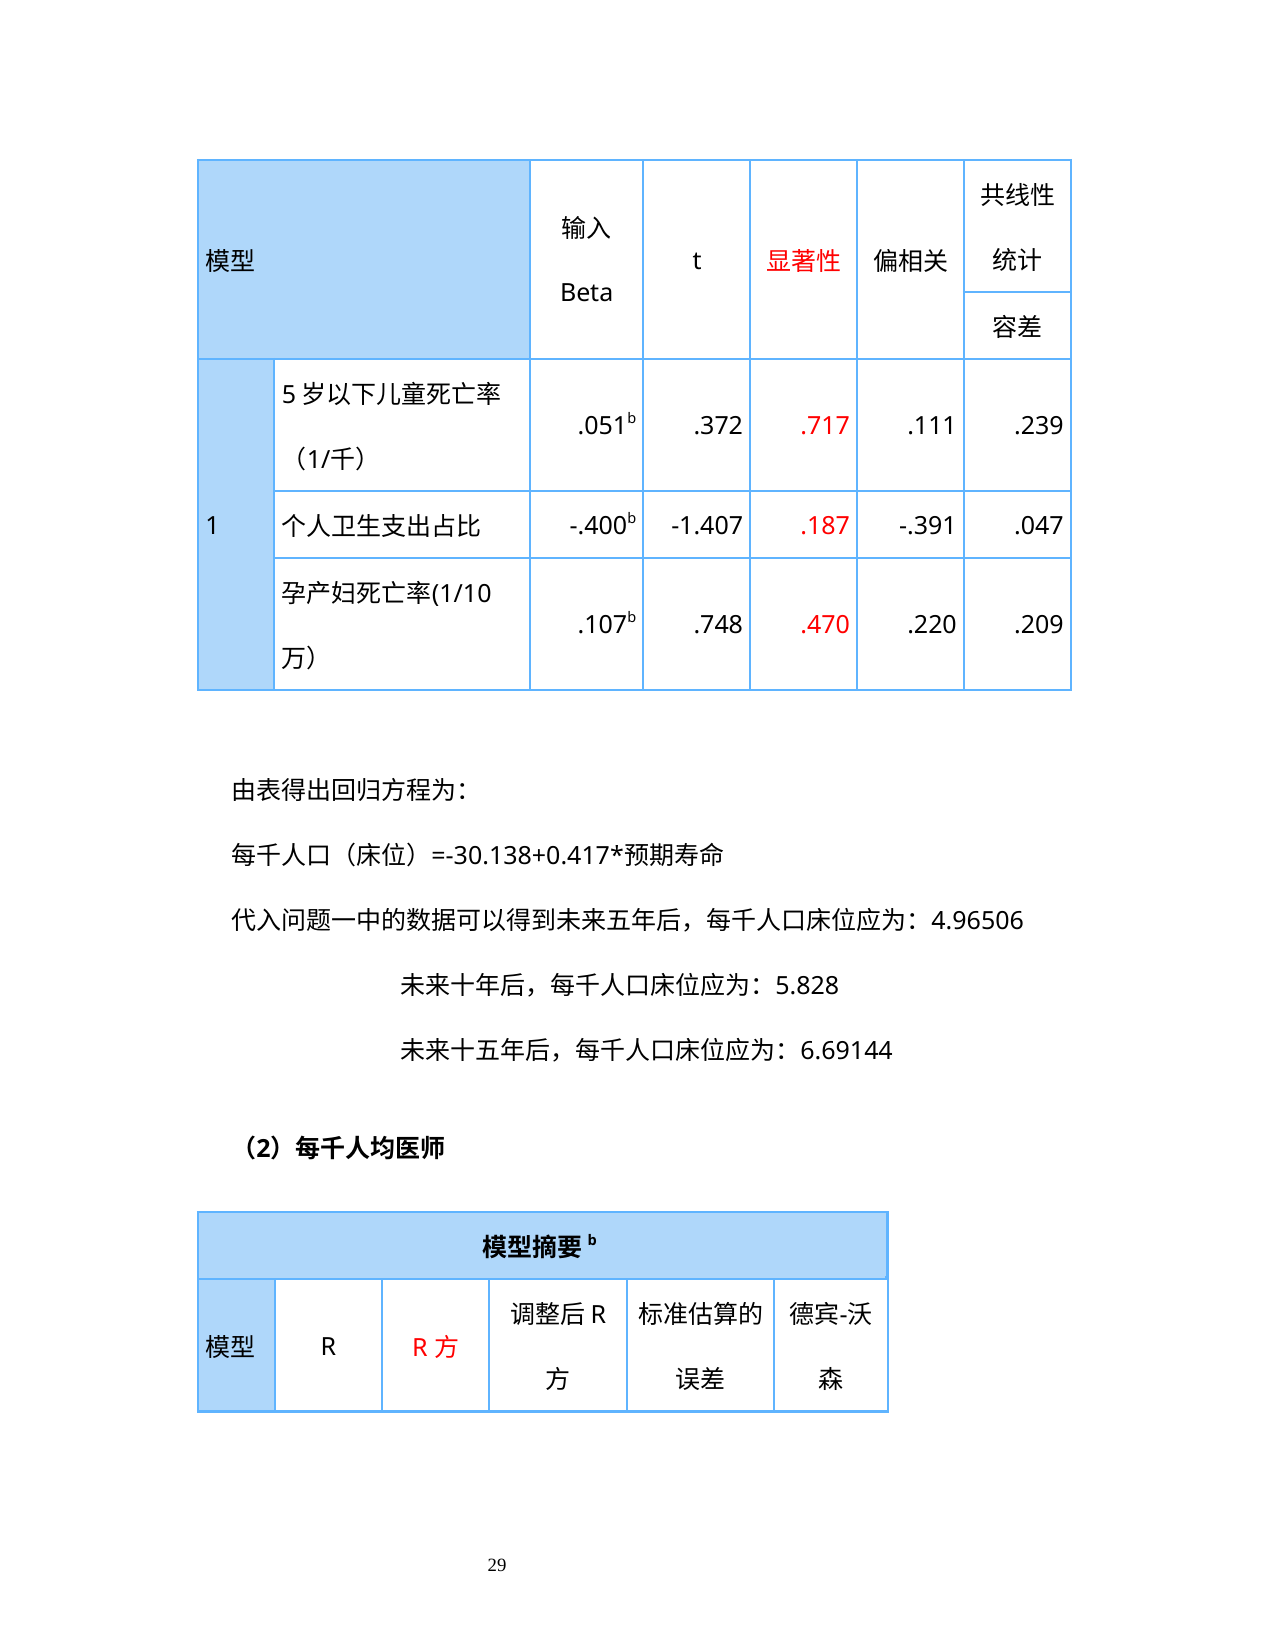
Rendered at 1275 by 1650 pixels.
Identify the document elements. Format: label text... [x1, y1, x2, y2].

table_cell 共线性统计 [965, 161, 1070, 291]
table_cell .187 [751, 492, 856, 557]
list 由表得出回归方程为： [187, 756, 1087, 821]
table_cell -1.407 [644, 492, 749, 557]
table_cell .051b [531, 360, 642, 490]
list 每千人口（床位）=-30.138+0.417*预期寿命 [187, 821, 1087, 886]
table_cell .220 [858, 559, 963, 689]
list 未来十年后，每千人口床位应为：5.828 [187, 951, 1087, 1016]
table_cell R [276, 1280, 381, 1410]
table_cell 偏相关 [858, 161, 963, 358]
table_cell .111 [858, 360, 963, 490]
list 未来十五年后，每千人口床位应为：6.69144 [187, 1016, 1087, 1081]
table_cell 输入 Beta [531, 161, 642, 358]
table_cell .470 [751, 559, 856, 689]
table_cell .372 [644, 360, 749, 490]
table_cell t [644, 161, 749, 358]
list 每千人均医师 [187, 1114, 1087, 1179]
table_cell R 方 [383, 1280, 488, 1410]
table_cell -.400b [531, 492, 642, 557]
list 代入问题一中的数据可以得到未来五年后，每千人口床位应为：4.96506 [187, 886, 1087, 951]
table_cell 个人卫生支出占比 [275, 492, 529, 557]
table_cell 德宾-沃森 [775, 1280, 887, 1410]
table_cell 5岁以下儿童死亡率（1/千） [275, 360, 529, 490]
table_cell 调整后 R 方 [490, 1280, 626, 1410]
table_cell 1 [199, 360, 273, 689]
table_cell 标准估算的误差 [628, 1280, 773, 1410]
table_cell 模型 [199, 161, 529, 358]
table_cell 孕产妇死亡率(1/10万） [275, 559, 529, 689]
table_cell .717 [751, 360, 856, 490]
table_cell 模型 [199, 1280, 274, 1410]
table_cell -.391 [858, 492, 963, 557]
table_cell .107b [531, 559, 642, 689]
table_cell .748 [644, 559, 749, 689]
table_cell .239 [965, 360, 1070, 490]
table_cell 容差 [965, 293, 1070, 358]
table_header 模型摘要b [199, 1213, 886, 1278]
table_cell 显著性 [751, 161, 856, 358]
table_cell .047 [965, 492, 1070, 557]
table_cell .209 [965, 559, 1070, 689]
